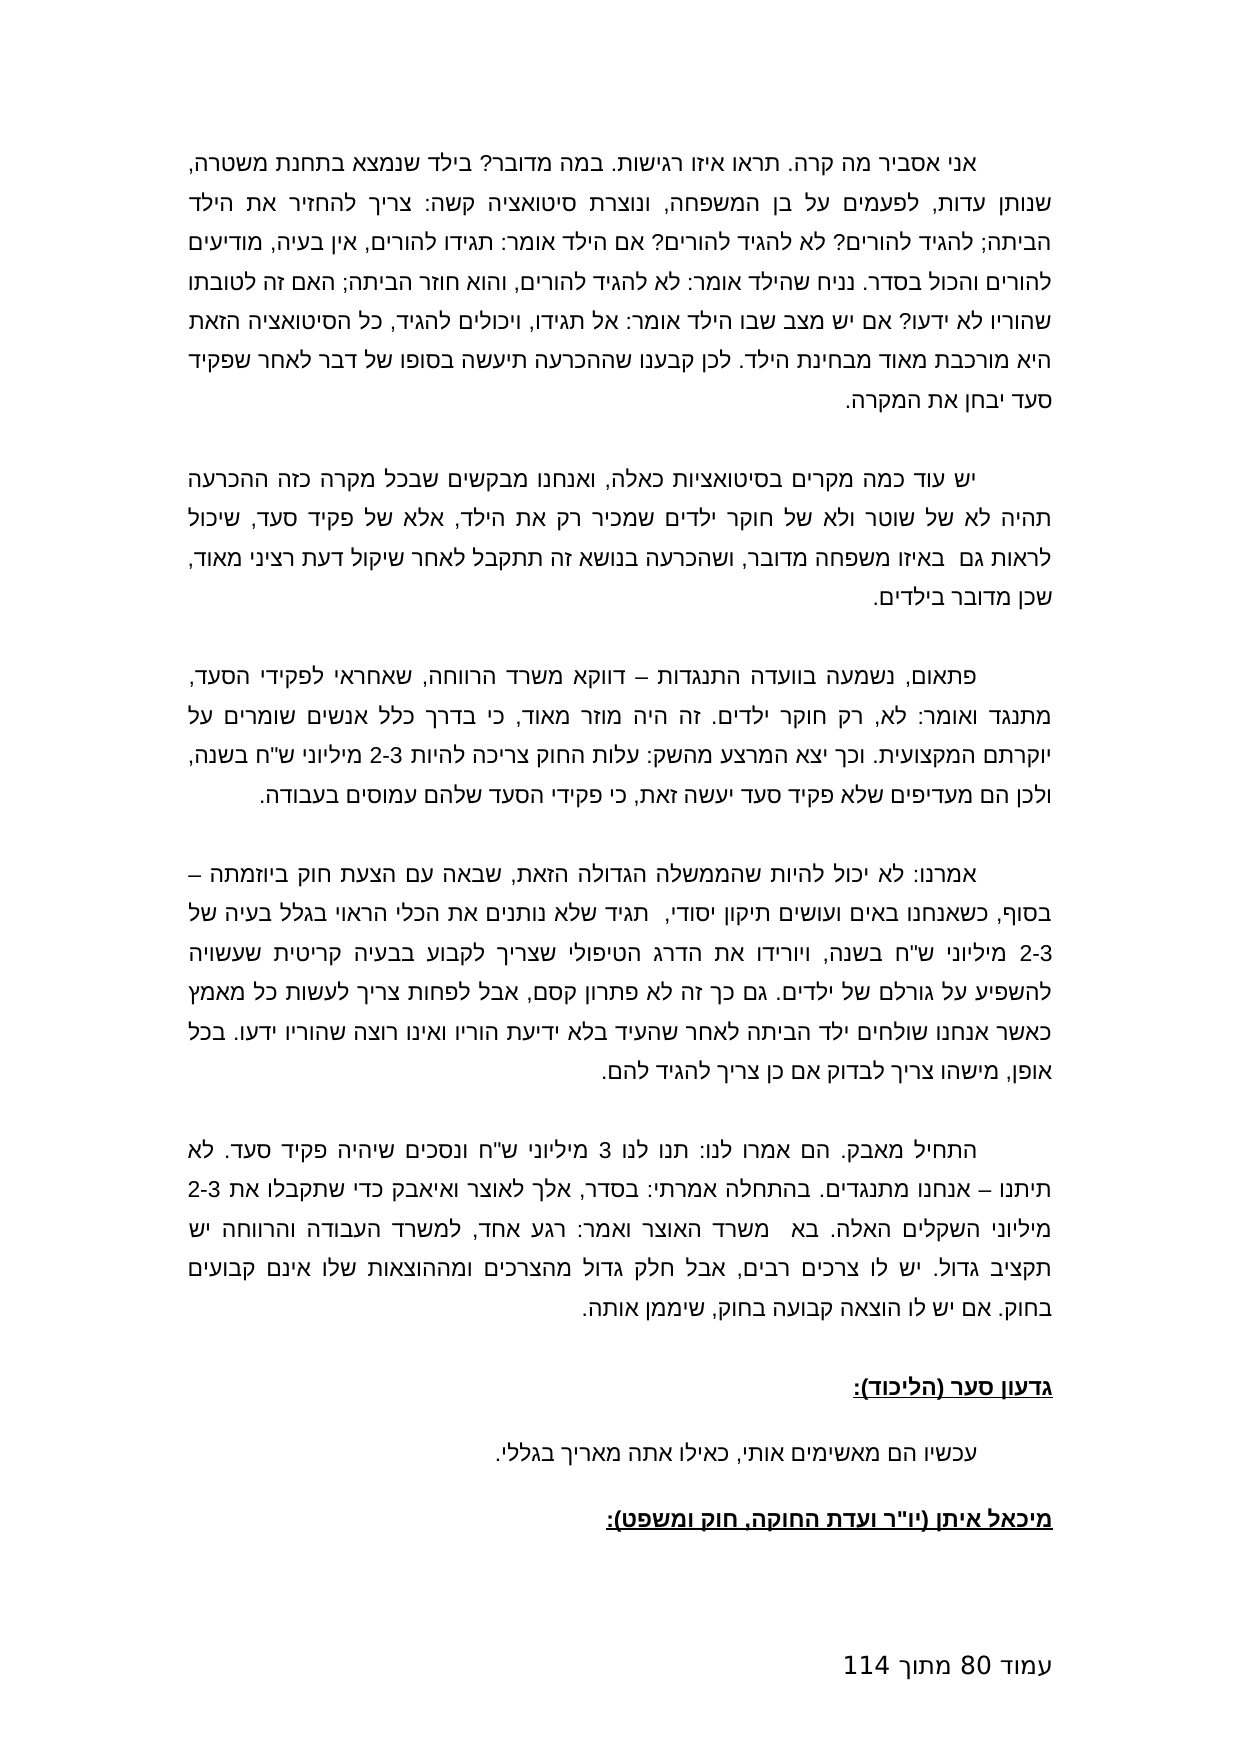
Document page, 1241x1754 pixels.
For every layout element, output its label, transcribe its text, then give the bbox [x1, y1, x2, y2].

text מיכאל איתן (יו"ר ועדת החוקה, חוק ומשפט): [187, 1506, 1053, 1532]
text יש עוד כמה מקרים בסיטואציות כאלה, ואנחנו מבקשים שבכל מקרה כזה ההכרעה תהיה לא של שוטר ולא של חוקר ילדים שמכיר רק את הילד, אלא של פקיד סעד, שיכול לראות גם באיזו משפחה מדובר, ושהכרעה בנושא זה תתקבל לאחר שיקול דעת רציני מאוד, שכן מדובר בילדים. [187, 466, 1053, 611]
text אני אסביר מה קרה. תראו איזו רגישות. במה מדובר? בילד שנמצא בתחנת משטרה, שנותן עדות, לפעמים על בן המשפחה, ונוצרת סיטואציה קשה: צריך להחזיר את הילד הביתה; להגיד להורים? לא להגיד להורים? אם הילד אומר: תגידו להורים, אין בעיה, מודיעים להורים והכול בסדר. נניח שהילד אומר: לא להגיד להורים, והוא חוזר הביתה; האם זה לטובתו שהוריו לא ידעו? אם יש מצב שבו הילד אומר: אל תגידו, ויכולים להגיד, כל הסיטואציה הזאת היא מורכבת מאוד מבחינת הילד. לכן קבענו שההכרעה תיעשה בסופו של דבר לאחר שפקיד סעד יבחן את המקרה. [187, 150, 1053, 413]
text פתאום, נשמעה בוועדה התנגדות – דווקא משרד הרווחה, שאחראי לפקידי הסעד, מתנגד ואומר: לא, רק חוקר ילדים. זה היה מוזר מאוד, כי בדרך כלל אנשים שומרים על יוקרתם המקצועית. וכך יצא המרצע מהשק: עלות החוק צריכה להיות 2-3 מיליוני ש"ח בשנה, ולכן הם מעדיפים שלא פקיד סעד יעשה זאת, כי פקידי הסעד שלהם עמוסים בעבודה. [187, 663, 1053, 808]
text אמרנו: לא יכול להיות שהממשלה הגדולה הזאת, שבאה עם הצעת חוק ביוזמתה – בסוף, כשאנחנו באים ועושים תיקון יסודי, תגיד שלא נותנים את הכלי הראוי בגלל בעיה של 2-3 מיליוני ש"ח בשנה, ויורידו את הדרג הטיפולי שצריך לקבוע בבעיה קריטית שעשויה להשפיע על גורלם של ילדים. גם כך זה לא פתרון קסם, אבל לפחות צריך לעשות כל מאמץ כאשר אנחנו שולחים ילד הביתה לאחר שהעיד בלא ידיעת הוריו ואינו רוצה שהוריו ידעו. בכל אופן, מישהו צריך לבדוק אם כן צריך להגיד להם. [187, 861, 1053, 1084]
text גדעון סער (הליכוד): [187, 1374, 1053, 1400]
text התחיל מאבק. הם אמרו לנו: תנו לנו 3 מיליוני ש"ח ונסכים שיהיה פקיד סעד. לא תיתנו – אנחנו מתנגדים. בהתחלה אמרתי: בסדר, אלך לאוצר ואיאבק כדי שתקבלו את 2-3 מיליוני השקלים האלה. בא משרד האוצר ואמר: רגע אחד, למשרד העבודה והרווחה יש תקציב גדול. יש לו צרכים רבים, אבל חלק גדול מהצרכים ומההוצאות שלו אינם קבועים בחוק. אם יש לו הוצאה קבועה בחוק, שיממן אותה. [187, 1137, 1053, 1321]
text עכשיו הם מאשימים אותי, כאילו אתה מאריך בגללי. [187, 1440, 1053, 1466]
